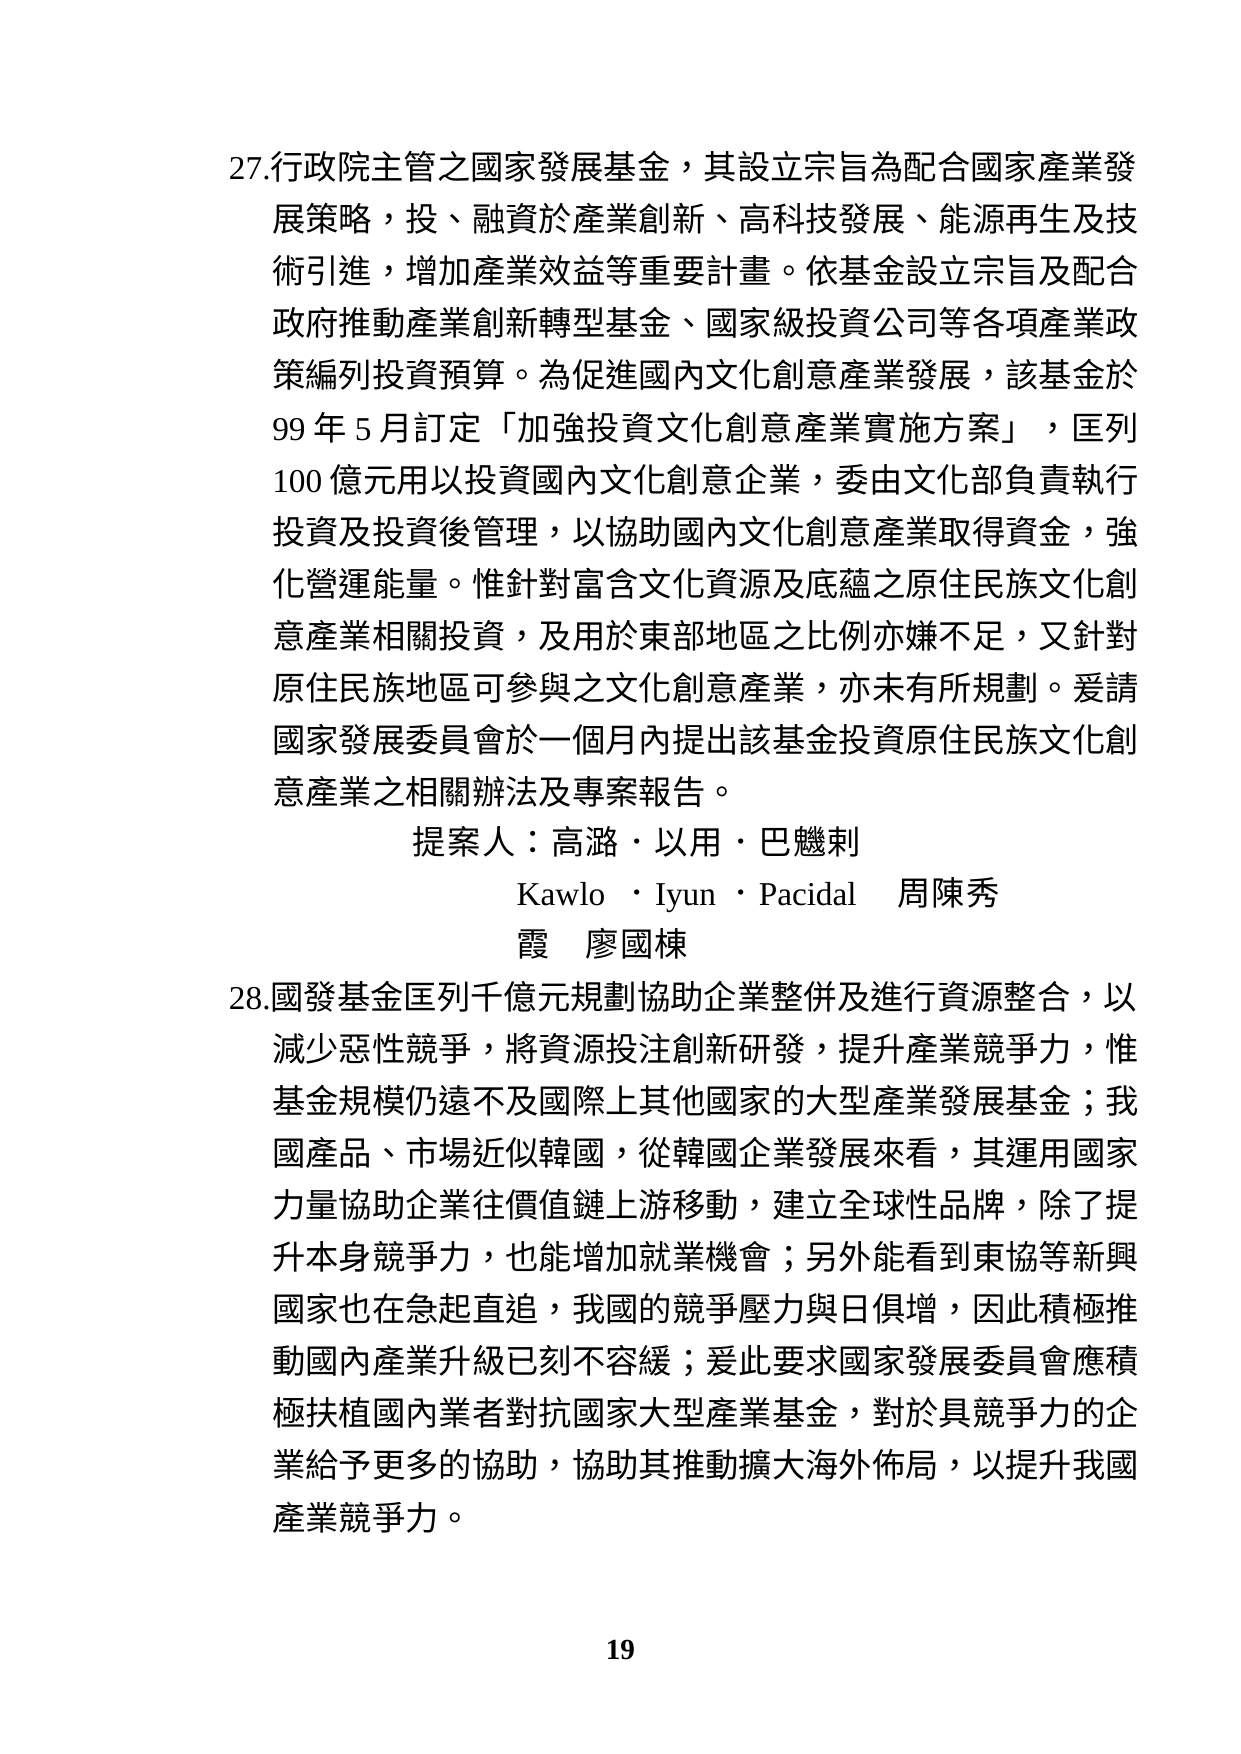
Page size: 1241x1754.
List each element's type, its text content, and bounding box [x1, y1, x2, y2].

text 提案人：高潞．以用．巴魕剌Kawlo．Iyun．Pacidal 周陳秀霞 廖國棟 [379, 815, 1035, 967]
list 行政院主管之國家發展基金，其設立宗旨為配合國家產業發展策略，投、融資於產業創新、高科技發展、能源再生及技術引進，增加產業效益等重要計畫。依基金設立宗旨及配合政府推動產業創新轉型基金、國家級投資公司等各項產業政策編列投資預算。為促進國內文化創意產業發展，該基金於99年5月訂定「加強投資文化創意產業實施方案」，匡列100億元用以投資國內文化創意企業，委由文化部負責執行投資及投資後管理，以協助國內文化創意產業取得資金，強化營運能量。惟針對富含文化資源及底蘊之原住民族文化創意產業相關投資，及用於東部地區之比例亦嫌不足，又針對原住民族地區可參與之文化創意產業，亦未有所規劃。爰請國家發展委員會於一個月內提出該基金投資原住民族文化創意產業之相關辦法及專案報告。 [229, 138, 1139, 815]
list 國發基金匡列千億元規劃協助企業整併及進行資源整合，以減少惡性競爭，將資源投注創新研發，提升產業競爭力，惟基金規模仍遠不及國際上其他國家的大型產業發展基金；我國產品、市場近似韓國，從韓國企業發展來看，其運用國家力量協助企業往價值鏈上游移動，建立全球性品牌，除了提升本身競爭力，也能增加就業機會；另外能看到東協等新興國家也在急起直追，我國的競爭壓力與日俱增，因此積極推動國內產業升級已刻不容緩；爰此要求國家發展委員會應積極扶植國內業者對抗國家大型產業基金，對於具競爭力的企業給予更多的協助，協助其推動擴大海外佈局，以提升我國產業競爭力。 [229, 967, 1139, 1540]
